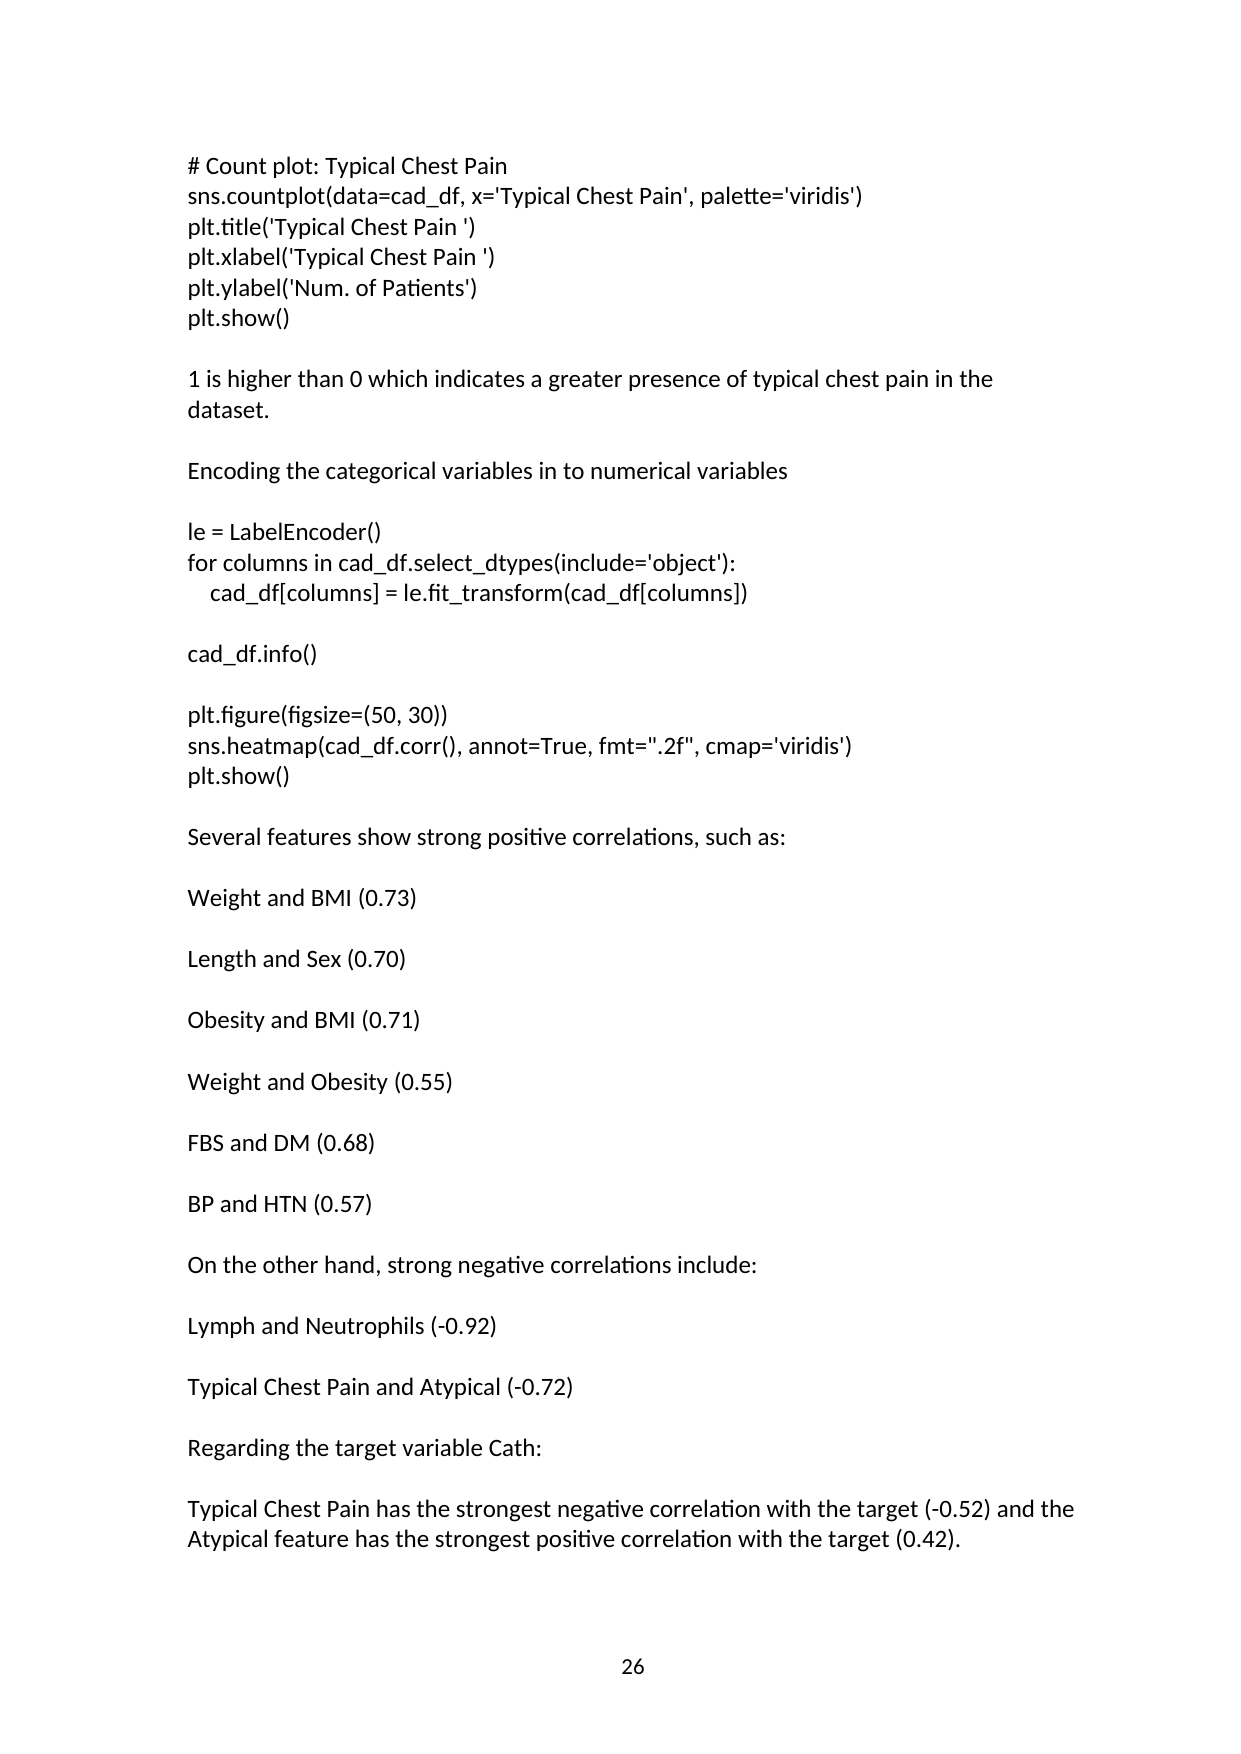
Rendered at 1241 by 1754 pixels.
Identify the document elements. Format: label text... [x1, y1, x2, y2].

text BP and HTN (0.57) [187, 1188, 1078, 1218]
text for columns in cad_df.select_dtypes(include='object'): [187, 547, 1078, 577]
text sns.countplot(data=cad_df, x='Typical Chest Pain', palette='viridis') [187, 181, 1078, 211]
text Obesity and BMI (0.71) [187, 1004, 1078, 1035]
text On the other hand, strong negative correlations include: [187, 1249, 1078, 1279]
text le = LabelEncoder() [187, 516, 1078, 547]
text plt.figure(figsize=(50, 30)) [187, 699, 1078, 730]
text plt.ylabel('Num. of Patients') [187, 272, 1078, 303]
text cad_df[columns] = le.fit_transform(cad_df[columns]) [187, 577, 1078, 608]
text Weight and BMI (0.73) [187, 882, 1078, 913]
text Several features show strong positive correlations, such as: [187, 821, 1078, 852]
text plt.xlabel('Typical Chest Pain ') [187, 242, 1078, 272]
text Regarding the target variable Cath: [187, 1432, 1078, 1462]
text Weight and Obesity (0.55) [187, 1066, 1078, 1096]
text Typical Chest Pain and Atypical (-0.72) [187, 1371, 1078, 1401]
text plt.show() [187, 760, 1078, 791]
text Lymph and Neutrophils (-0.92) [187, 1310, 1078, 1340]
text # Count plot: Typical Chest Pain [187, 150, 1078, 181]
text Length and Sex (0.70) [187, 943, 1078, 974]
text plt.show() [187, 303, 1078, 333]
text Encoding the categorical variables in to numerical variables [187, 455, 1078, 486]
text FBS and DM (0.68) [187, 1127, 1078, 1157]
text sns.heatmap(cad_df.corr(), annot=True, fmt=".2f", cmap='viridis') [187, 730, 1078, 760]
text 1 is higher than 0 which indicates a greater presence of typical chest pain in the dataset. [187, 364, 1078, 425]
text Typical Chest Pain has the strongest negative correlation with the target (-0.52) and the Atypical feature has the strongest positive correlation with the target (0.42). [187, 1493, 1078, 1554]
text cad_df.info() [187, 638, 1078, 669]
text plt.title('Typical Chest Pain ') [187, 211, 1078, 242]
